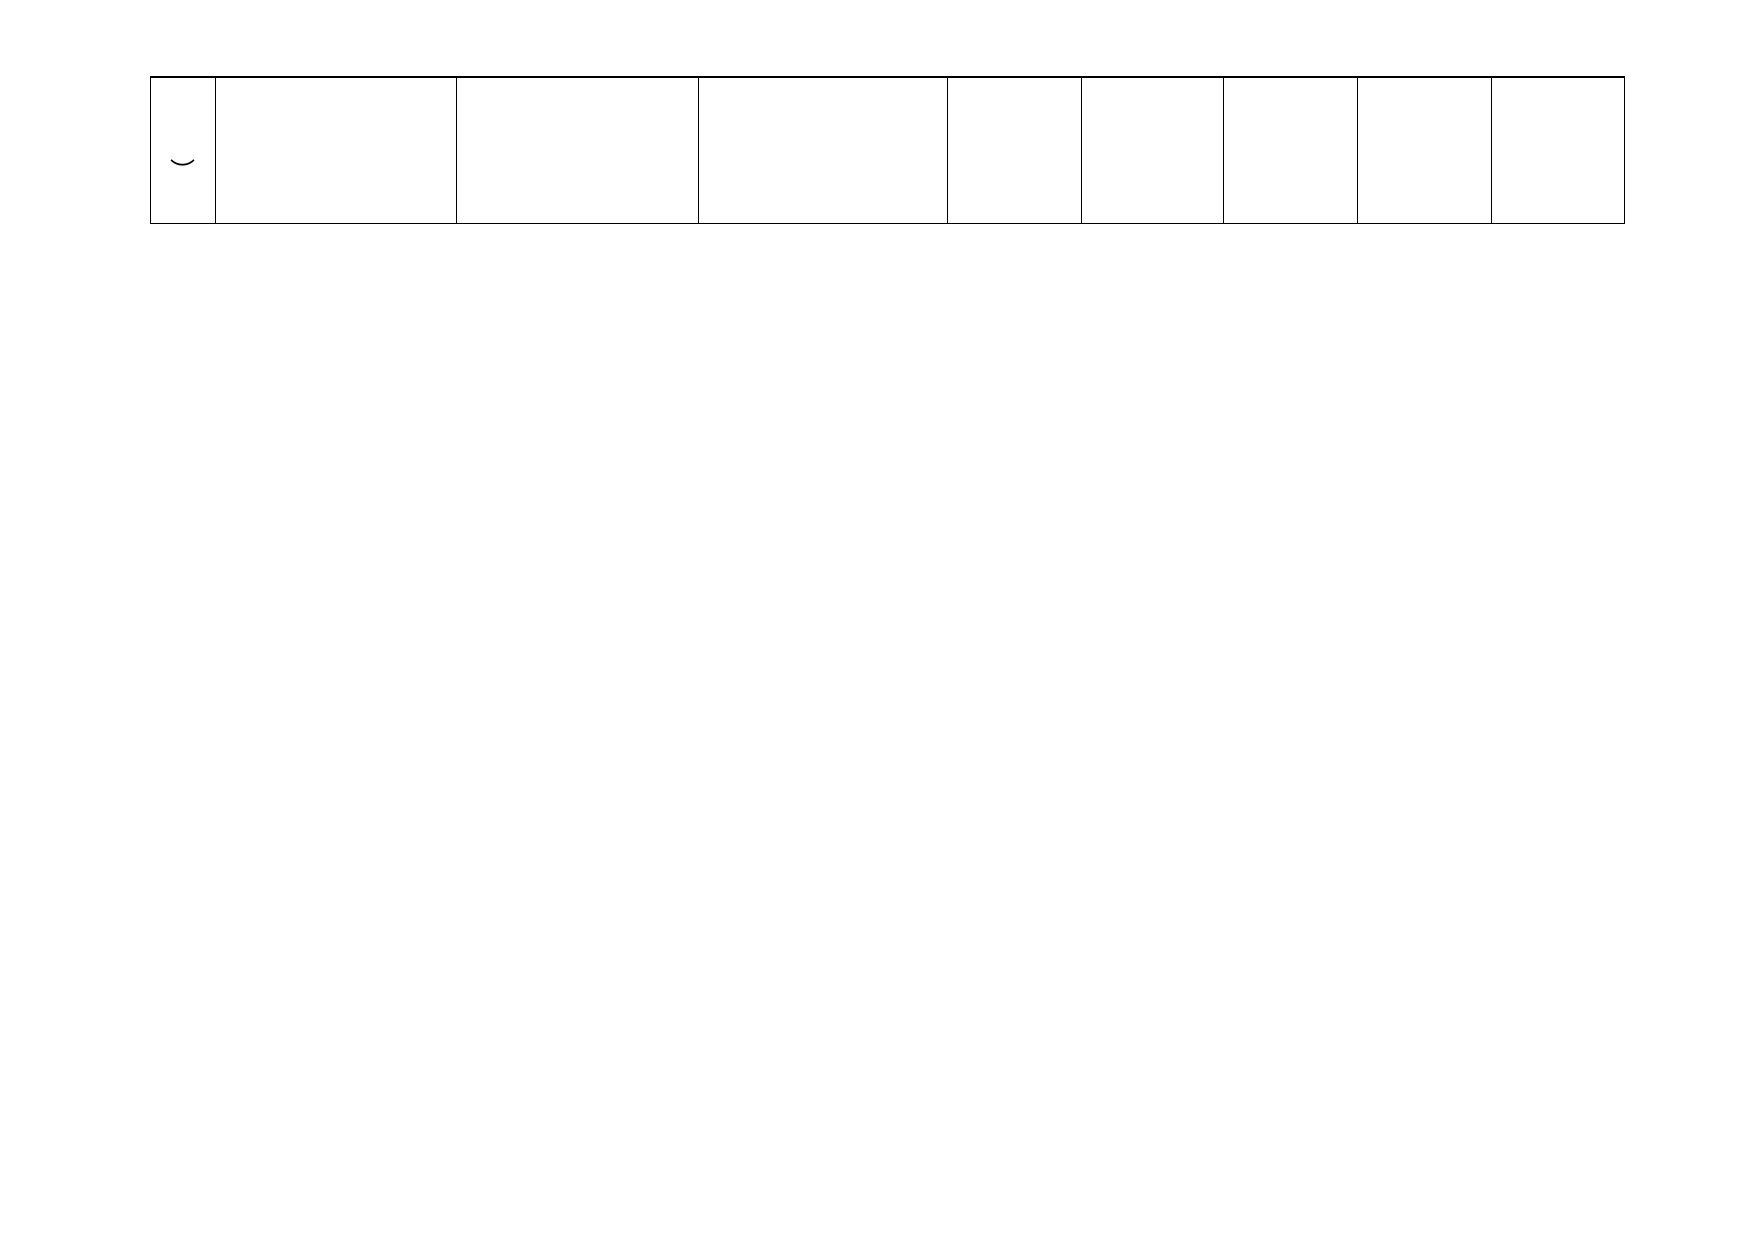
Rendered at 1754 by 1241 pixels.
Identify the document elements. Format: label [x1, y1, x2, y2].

table_cell [1492, 78, 1624, 223]
table_cell [948, 78, 1081, 223]
table_cell [1358, 78, 1491, 223]
table_cell [1082, 78, 1223, 223]
table_cell [1224, 78, 1357, 223]
